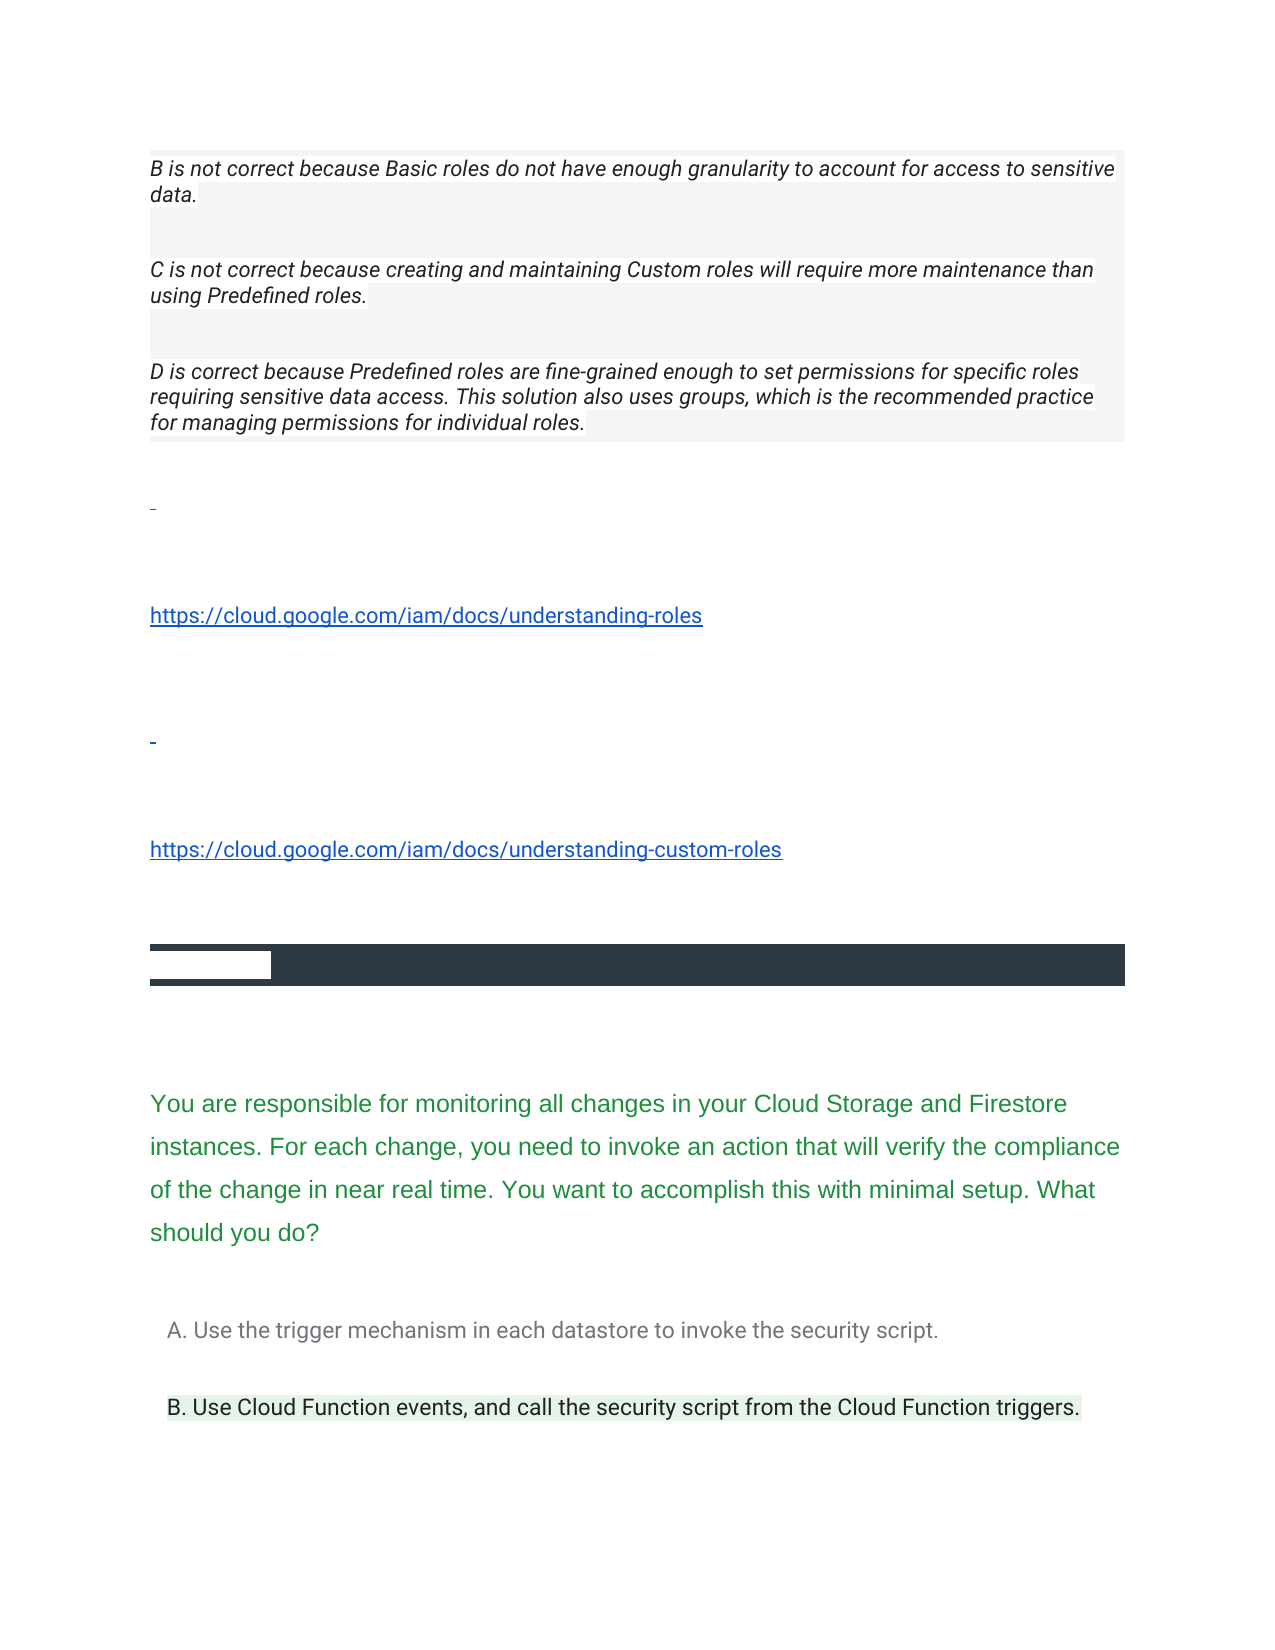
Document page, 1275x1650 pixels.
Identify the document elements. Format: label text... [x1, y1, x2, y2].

text D is correct because Predefined roles are fine-grained enough to set permissions for specific roles requiring sensitive data access. This solution also uses groups, which is the recommended practice for managing permissions for individual roles. [150, 352, 1125, 442]
text https://cloud.google.com/iam/docs/understanding-roles [150, 597, 1108, 635]
text B is not correct because Basic roles do not have enough granularity to account for access to sensitive data. [150, 150, 1125, 214]
text https://cloud.google.com/iam/docs/understanding-custom-roles [150, 831, 1108, 869]
text A. Use the trigger mechanism in each datastore to invoke the security script. [167, 1311, 1125, 1351]
text C is not correct because creating and maintaining Custom roles will require more maintenance than using Predefined roles. [150, 251, 1125, 315]
text B. Use Cloud Function events, and call the security script from the Cloud Function triggers. [167, 1388, 1125, 1428]
text You are responsible for monitoring all changes in your Cloud Storage and Firestore instances. For each change, you need to invoke an action that will verify the compliance of the change in near real time. You want to accomplish this with minimal setup. What should you do? [150, 1083, 1125, 1253]
text Question 3 [150, 944, 1125, 986]
